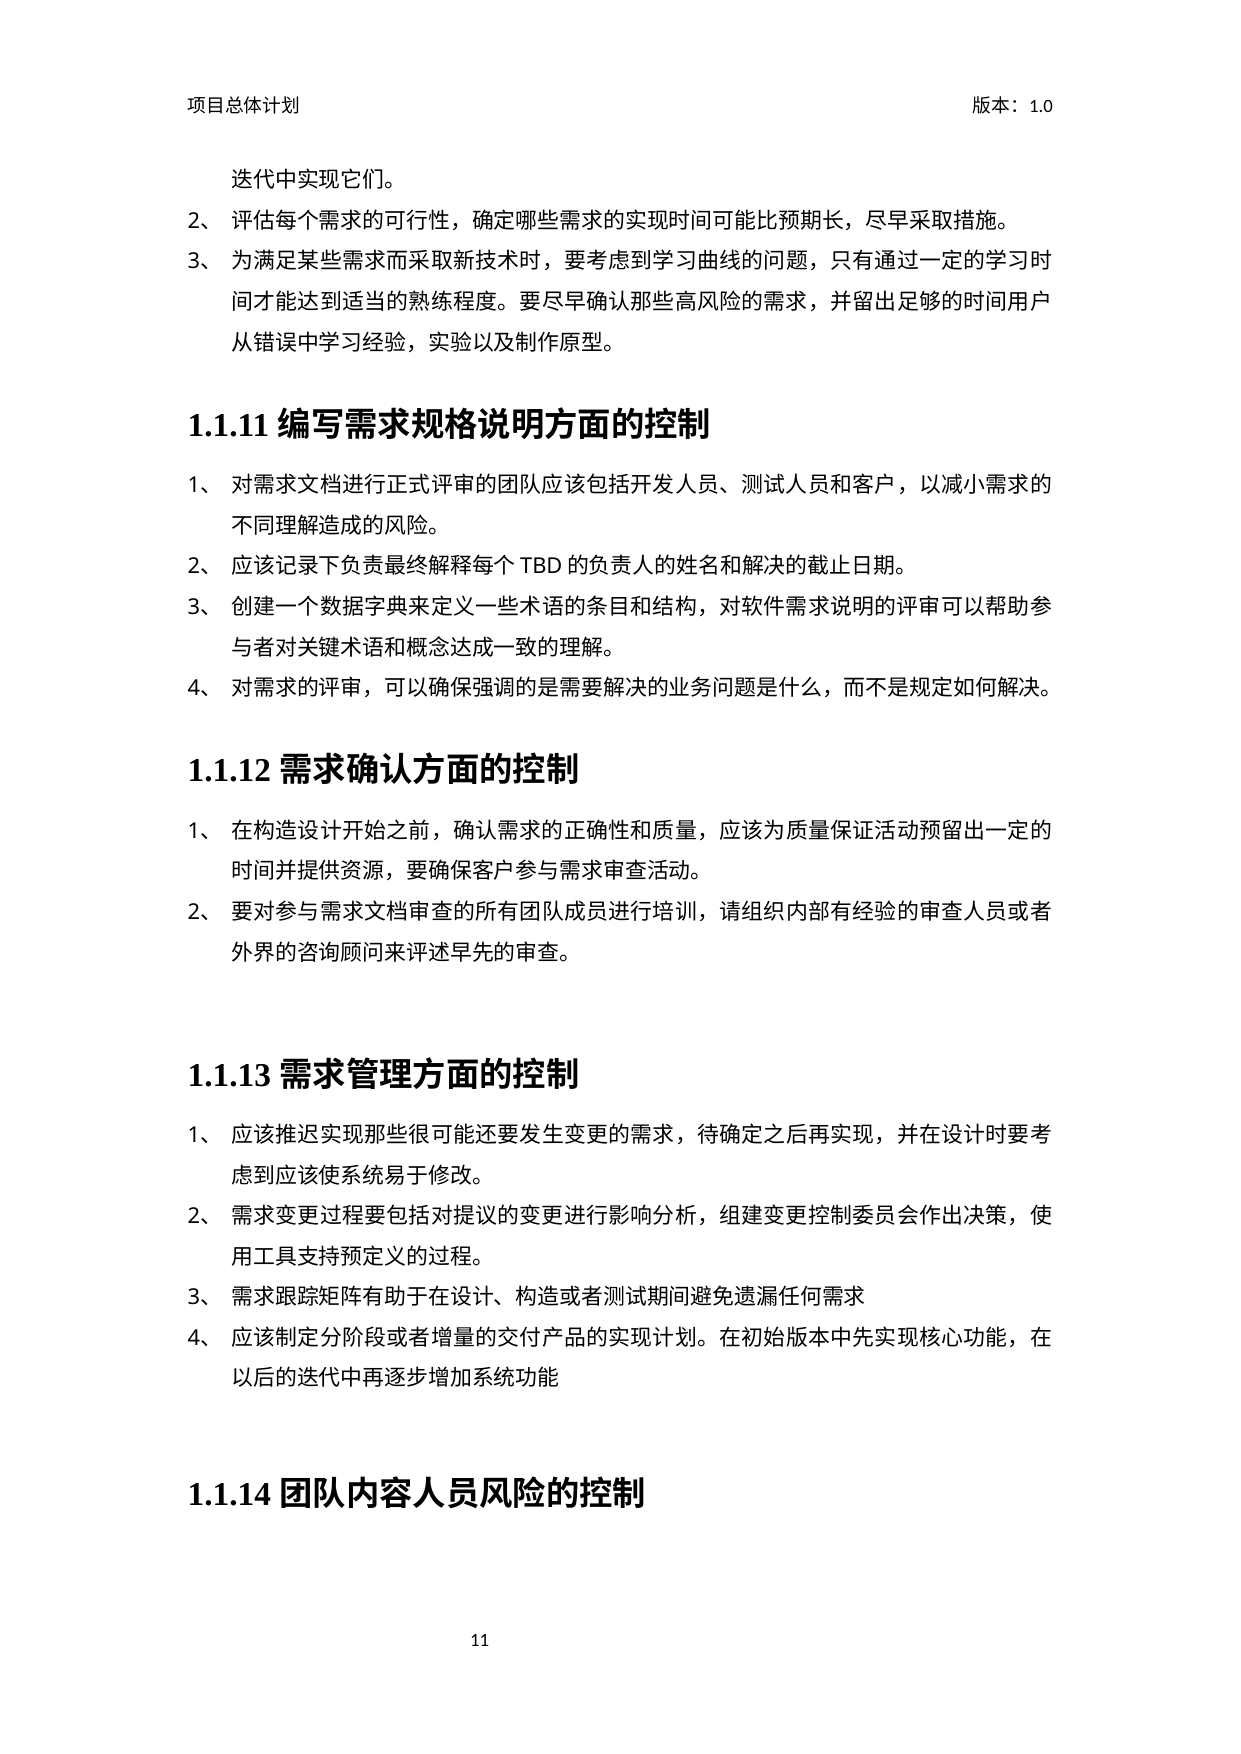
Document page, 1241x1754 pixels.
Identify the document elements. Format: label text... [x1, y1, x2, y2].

text 需求管理方面的控制 [187, 1039, 1053, 1104]
list 对需求的评审，可以确保强调的是需要解决的业务问题是什么，而不是规定如何解决。 [187, 669, 1053, 702]
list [187, 162, 1053, 194]
text 团队内容人员风险的控制 [187, 1458, 1053, 1523]
list 应该记录下负责最终解释每个TBD的负责人的姓名和解决的截止日期。 [187, 548, 1053, 581]
text 编写需求规格说明方面的控制 [187, 389, 1053, 454]
list 创建一个数据字典来定义一些术语的条目和结构，对软件需求说明的评审可以帮助参与者对关键术语和概念达成一致的理解。 [187, 588, 1053, 662]
list 在构造设计开始之前，确认需求的正确性和质量，应该为质量保证活动预留出一定的时间并提供资源，要确保客户参与需求审查活动。 [187, 812, 1053, 886]
list 应该推迟实现那些很可能还要发生变更的需求，待确定之后再实现，并在设计时要考虑到应该使系统易于修改。 [187, 1117, 1053, 1190]
list 要对参与需求文档审查的所有团队成员进行培训，请组织内部有经验的审查人员或者外界的咨询顾问来评述早先的审查。 [187, 893, 1053, 967]
list 为满足某些需求而采取新技术时，要考虑到学习曲线的问题，只有通过一定的学习时间才能达到适当的熟练程度。要尽早确认那些高风险的需求，并留出足够的时间用户从错误中学习经验，实验以及制作原型。 [187, 243, 1053, 357]
list 对需求文档进行正式评审的团队应该包括开发人员、测试人员和客户，以减小需求的不同理解造成的风险。 [187, 467, 1053, 540]
list 评估每个需求的可行性，确定哪些需求的实现时间可能比预期长，尽早采取措施。 [187, 202, 1053, 235]
list 应该制定分阶段或者增量的交付产品的实现计划。在初始版本中先实现核心功能，在以后的迭代中再逐步增加系统功能 [187, 1319, 1053, 1392]
list 需求变更过程要包括对提议的变更进行影响分析，组建变更控制委员会作出决策，使用工具支持预定义的过程。 [187, 1198, 1053, 1271]
text 需求确认方面的控制 [187, 735, 1053, 800]
list 需求跟踪矩阵有助于在设计、构造或者测试期间避免遗漏任何需求 [187, 1279, 1053, 1311]
